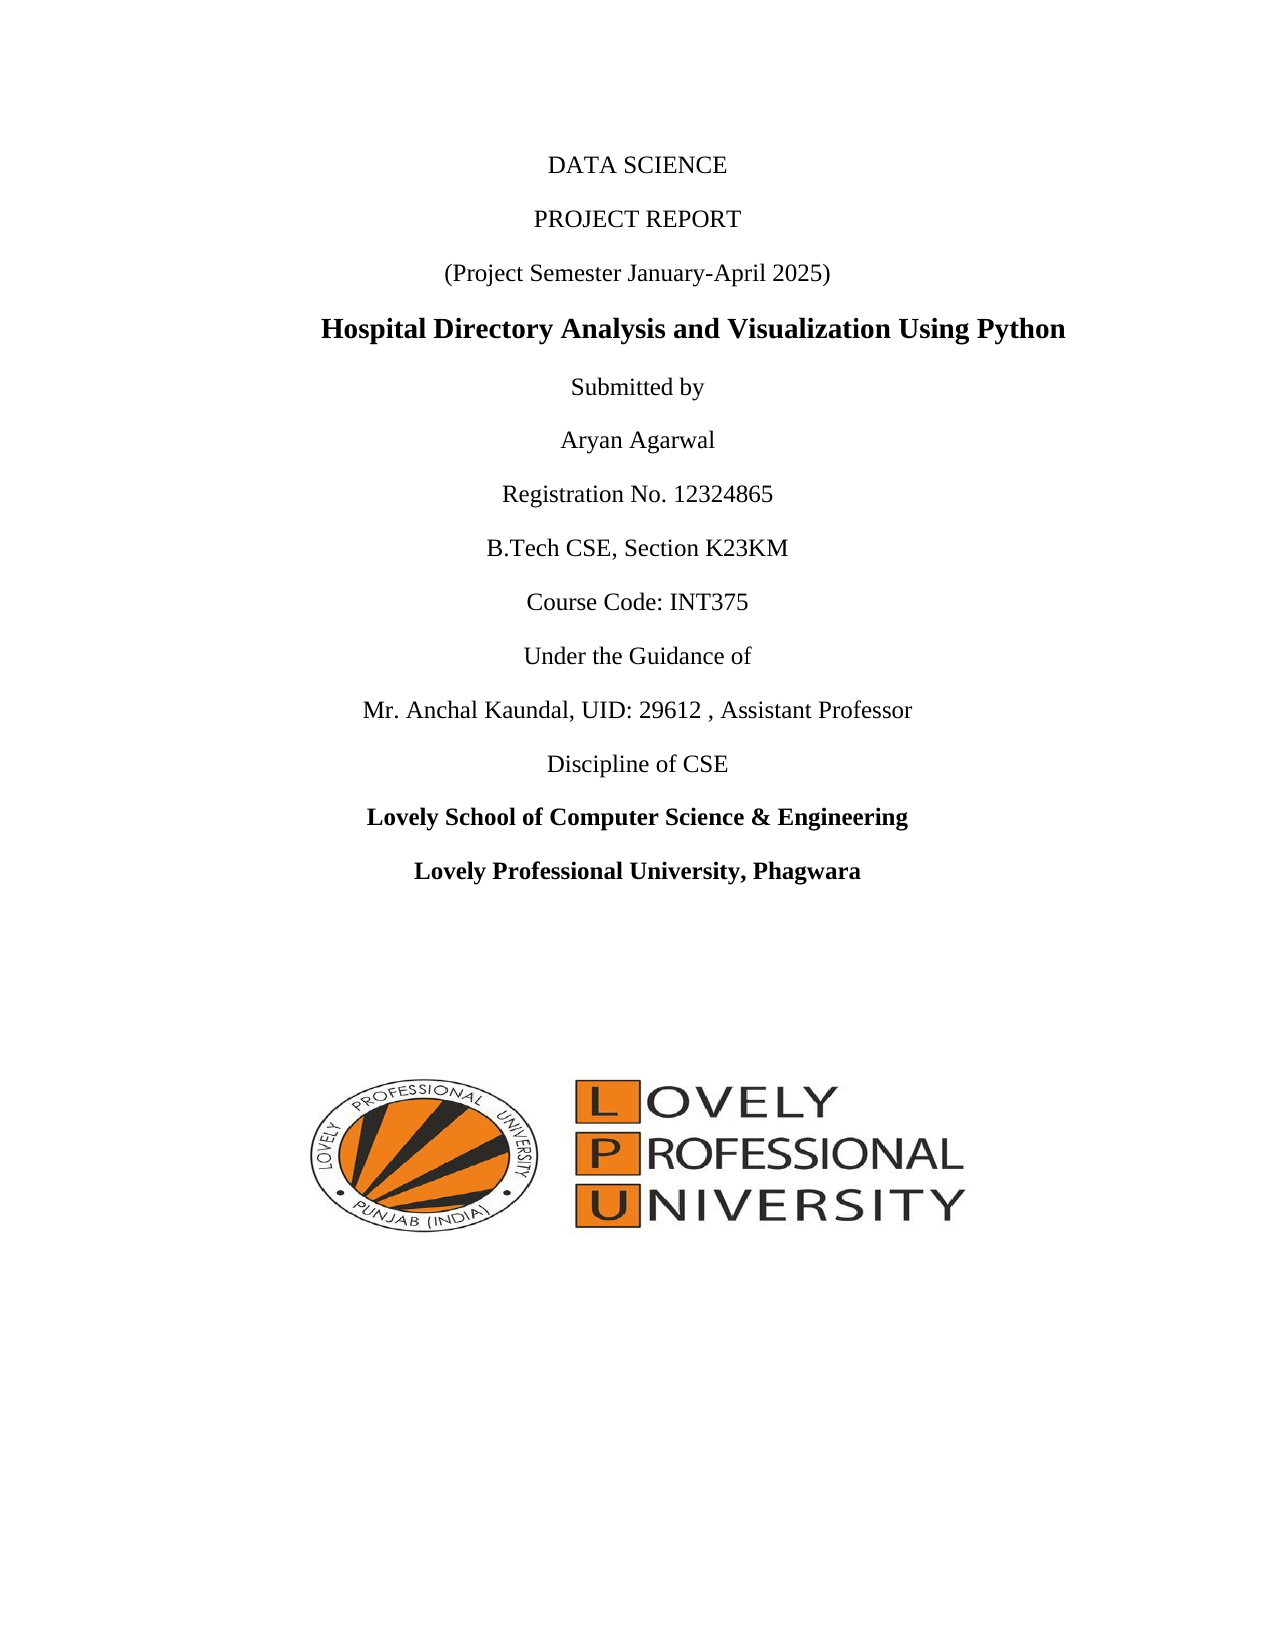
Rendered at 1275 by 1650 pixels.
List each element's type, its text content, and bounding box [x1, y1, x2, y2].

text Registration No. 12324865 [187, 479, 1087, 508]
text Hospital Directory Analysis and Visualization Using Python [187, 312, 1087, 345]
picture [241, 889, 1034, 1421]
text (Project Semester January-April 2025) [187, 258, 1087, 286]
text Aryan Agarwal [187, 426, 1087, 454]
text Course Code: INT375 [187, 587, 1087, 616]
text Under the Guidance of [187, 641, 1087, 670]
text DATA SCIENCE [187, 150, 1087, 179]
text PROJECT REPORT [187, 204, 1087, 233]
text B.Tech CSE, Section K23KM [187, 533, 1087, 562]
text Lovely School of Computer Science & Engineering [187, 802, 1087, 831]
text Mr. Anchal Kaundal, UID: 29612 , Assistant Professor [187, 695, 1087, 723]
text Discipline of CSE [187, 749, 1087, 777]
text Submitted by [187, 372, 1087, 400]
